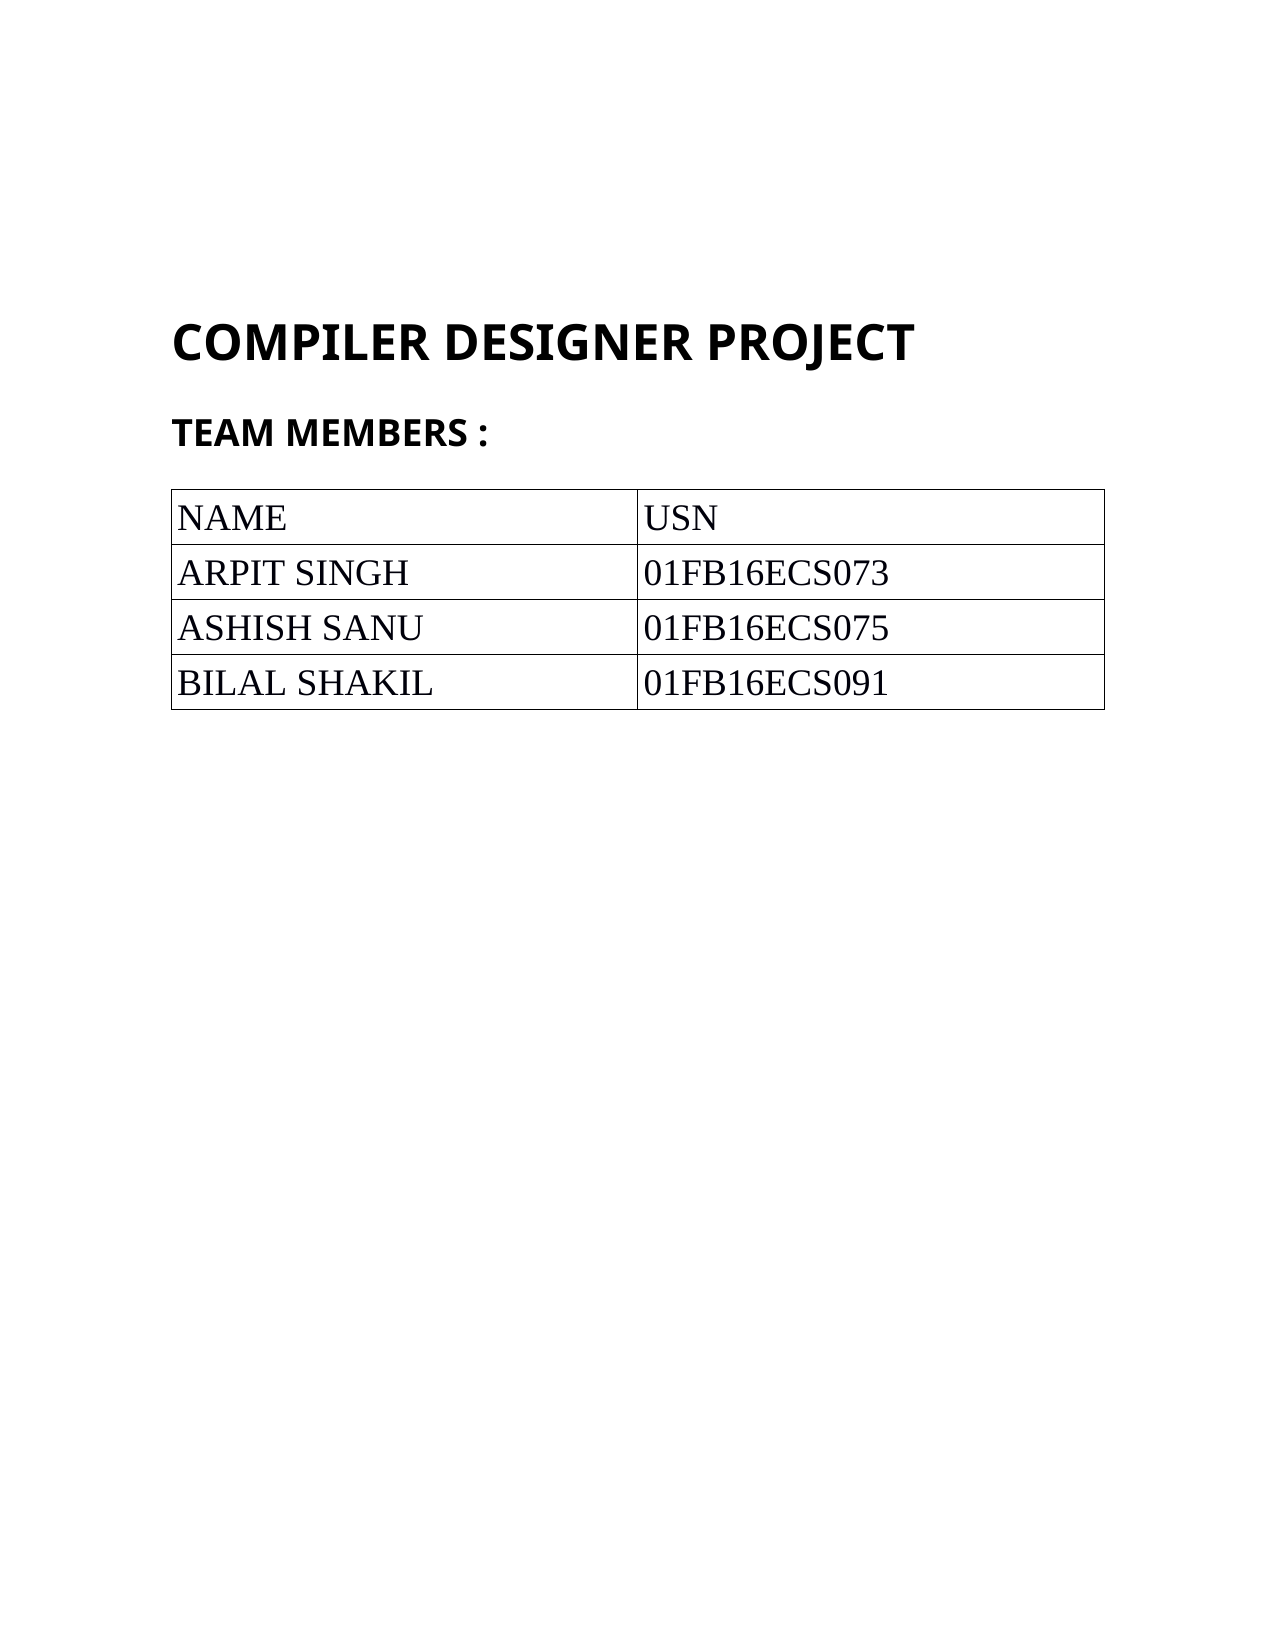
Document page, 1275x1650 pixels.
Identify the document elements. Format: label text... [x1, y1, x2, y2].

text COMPILER DESIGNER PROJECT [171, 307, 1104, 375]
table_header NAME [172, 490, 637, 544]
table_cell 01FB16ECS075 [638, 600, 1104, 654]
table_cell 01FB16ECS073 [638, 545, 1104, 599]
table_header USN [638, 490, 1104, 544]
table_cell ASHISH SANU [172, 600, 637, 654]
text TEAM MEMBERS : [171, 407, 1104, 458]
table_cell ARPIT SINGH [172, 545, 637, 599]
table_cell BILAL SHAKIL [172, 655, 637, 709]
table_cell 01FB16ECS091 [638, 655, 1104, 709]
